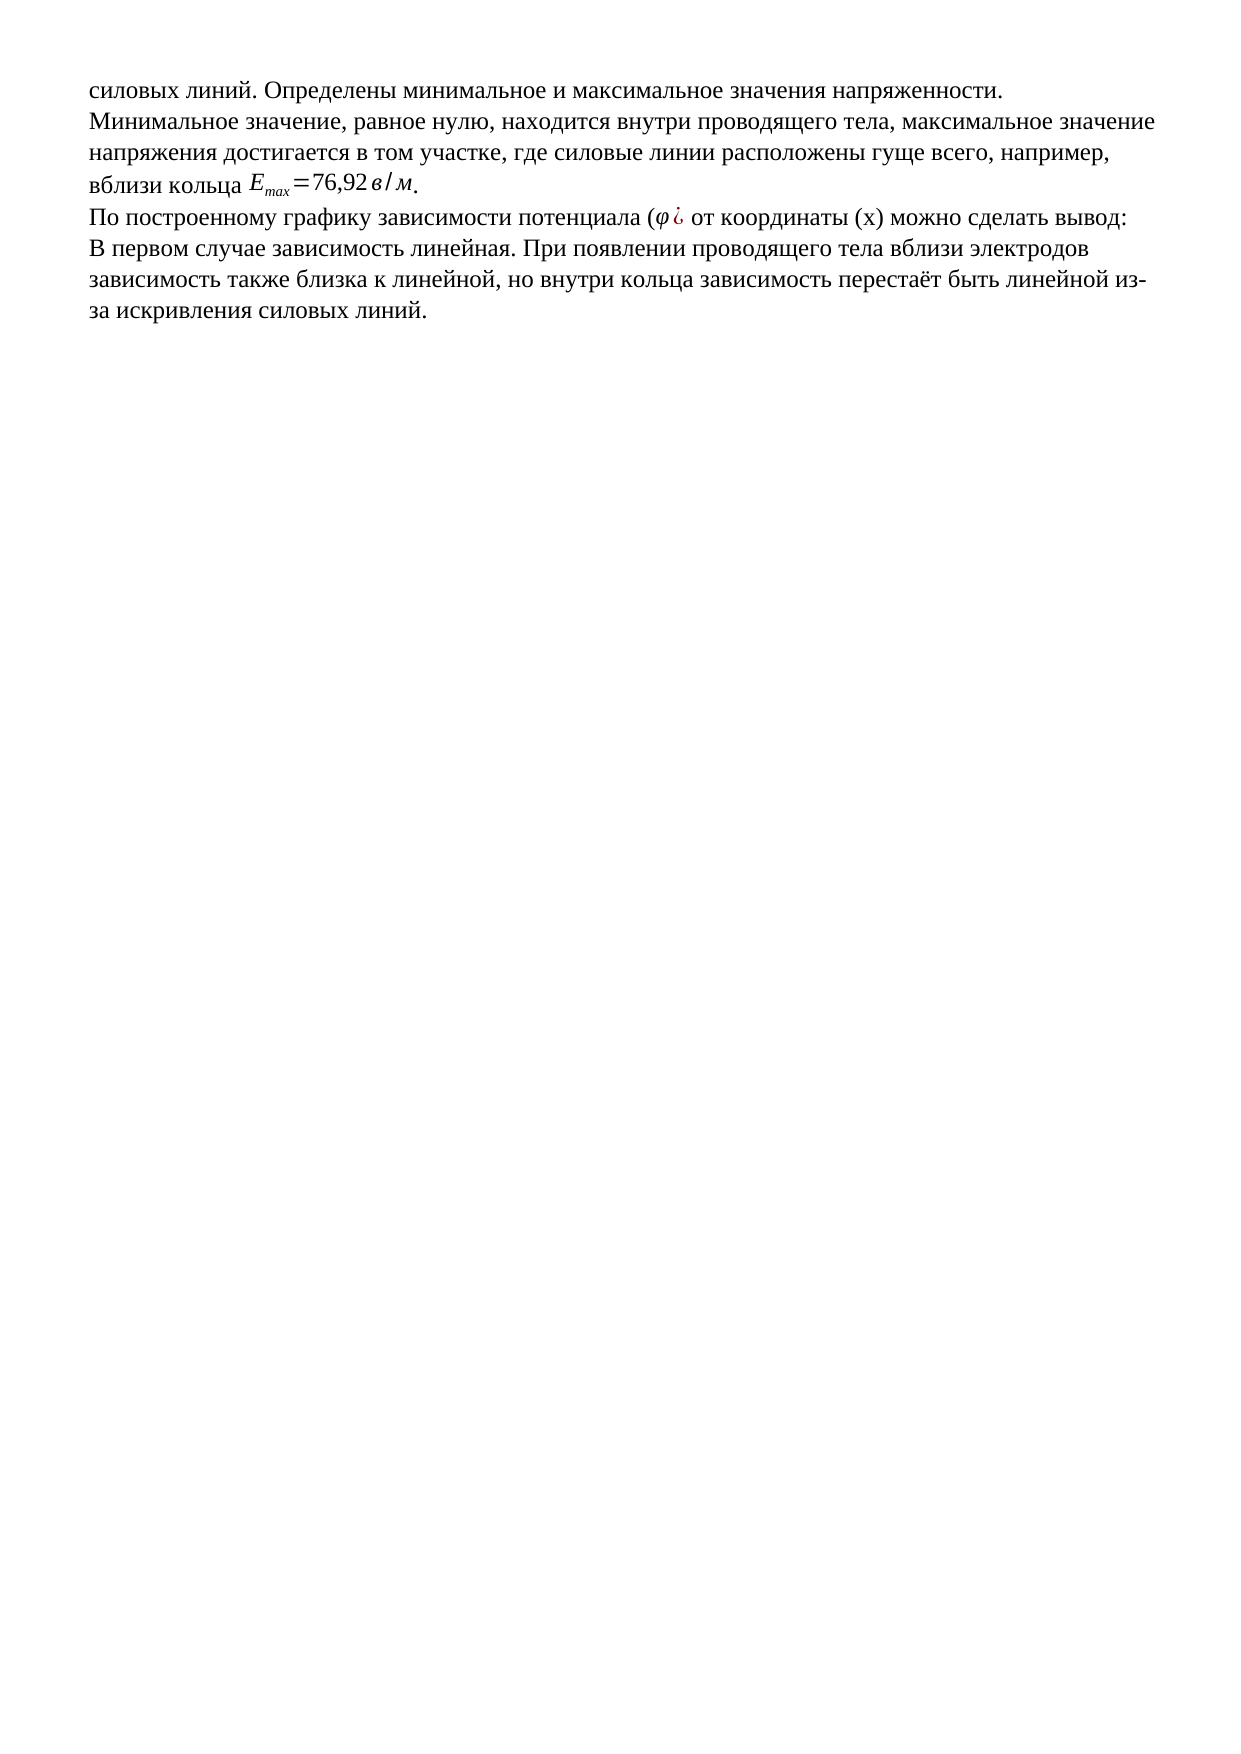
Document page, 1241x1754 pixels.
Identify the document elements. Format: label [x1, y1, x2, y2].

text [89, 75, 1160, 324]
